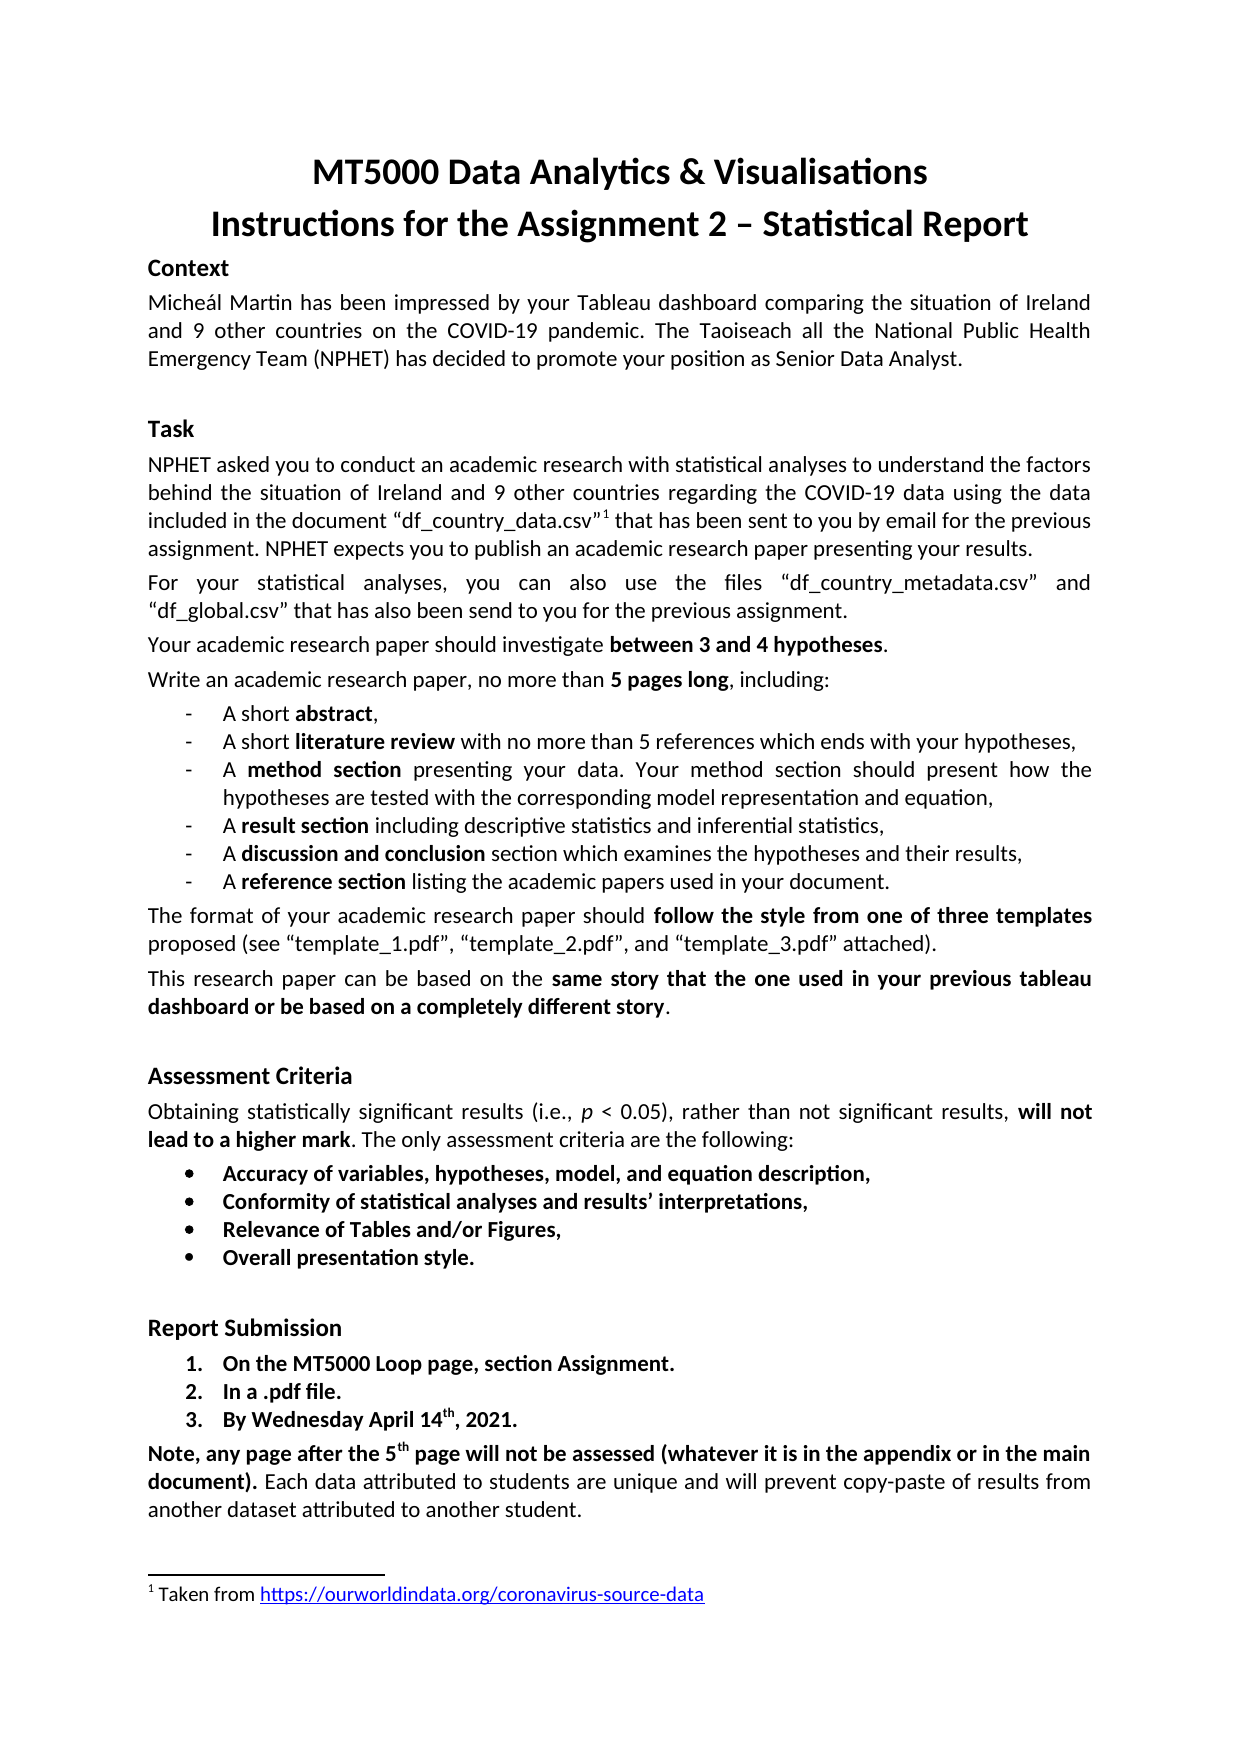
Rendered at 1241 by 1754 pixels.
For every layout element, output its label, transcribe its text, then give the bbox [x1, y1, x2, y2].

text The format of your academic research paper should follow the style from one of three templates proposed (see “template_1.pdf”, “template_2.pdf”, and “template_3.pdf” attached). [148, 901, 1093, 957]
list Conformity of statistical analyses and results’ interpretations, [185, 1187, 1093, 1215]
text Instructions for the Assignment 2 – Statistical Report [148, 200, 1093, 246]
text Report Submission [148, 1312, 1093, 1342]
text Context [148, 252, 1093, 282]
list A method section presenting your data. Your method section should present how the hypotheses are tested with the corresponding model representation and equation, [185, 755, 1093, 811]
text Note, any page after the 5th page will not be assessed (whatever it is in the appendix or in the main document). Each data attributed to students are unique and will prevent copy-paste of results from another dataset attributed to another student. [148, 1439, 1093, 1523]
text This research paper can be based on the same story that the one used in your previous tableau dashboard or be based on a completely different story. [148, 964, 1093, 1020]
list Overall presentation style. [185, 1243, 1093, 1271]
text MT5000 Data Analytics & Visualisations [148, 148, 1093, 193]
text Assessment Criteria [148, 1060, 1093, 1091]
list A discussion and conclusion section which examines the hypotheses and their results, [185, 839, 1093, 867]
list Accuracy of variables, hypotheses, model, and equation description, [185, 1159, 1093, 1187]
list Relevance of Tables and/or Figures, [185, 1215, 1093, 1243]
list A result section including descriptive statistics and inferential statistics, [185, 811, 1093, 839]
text Obtaining statistically significant results (i.e., p < 0.05), rather than not significant results, will not lead to a higher mark. The only assessment criteria are the following: [148, 1097, 1093, 1153]
list By Wednesday April 14th, 2021. [185, 1405, 1093, 1433]
list A short literature review with no more than 5 references which ends with your hypotheses, [185, 727, 1093, 755]
text Task [148, 413, 1093, 444]
list A short abstract, [185, 699, 1093, 727]
text NPHET asked you to conduct an academic research with statistical analyses to understand the factors behind the situation of Ireland and 9 other countries regarding the COVID-19 data using the data included in the document “df_country_data.csv” that has been sent to you by email for the previous assignment. NPHET expects you to publish an academic research paper presenting your results. [148, 450, 1093, 562]
list On the MT5000 Loop page, section Assignment. [185, 1349, 1093, 1377]
text Write an academic research paper, no more than 5 pages long, including: [148, 665, 1093, 693]
text For your statistical analyses, you can also use the files “df_country_metadata.csv” and “df_global.csv” that has also been send to you for the previous assignment. [148, 568, 1093, 624]
list In a .pdf file. [185, 1377, 1093, 1405]
text Your academic research paper should investigate between 3 and 4 hypotheses. [148, 631, 1093, 658]
list A reference section listing the academic papers used in your document. [185, 867, 1093, 895]
text Micheál Martin has been impressed by your Tableau dashboard comparing the situation of Ireland and 9 other countries on the COVID-19 pandemic. The Taoiseach all the National Public Health Emergency Team (NPHET) has decided to promote your position as Senior Data Analyst. [148, 288, 1093, 373]
